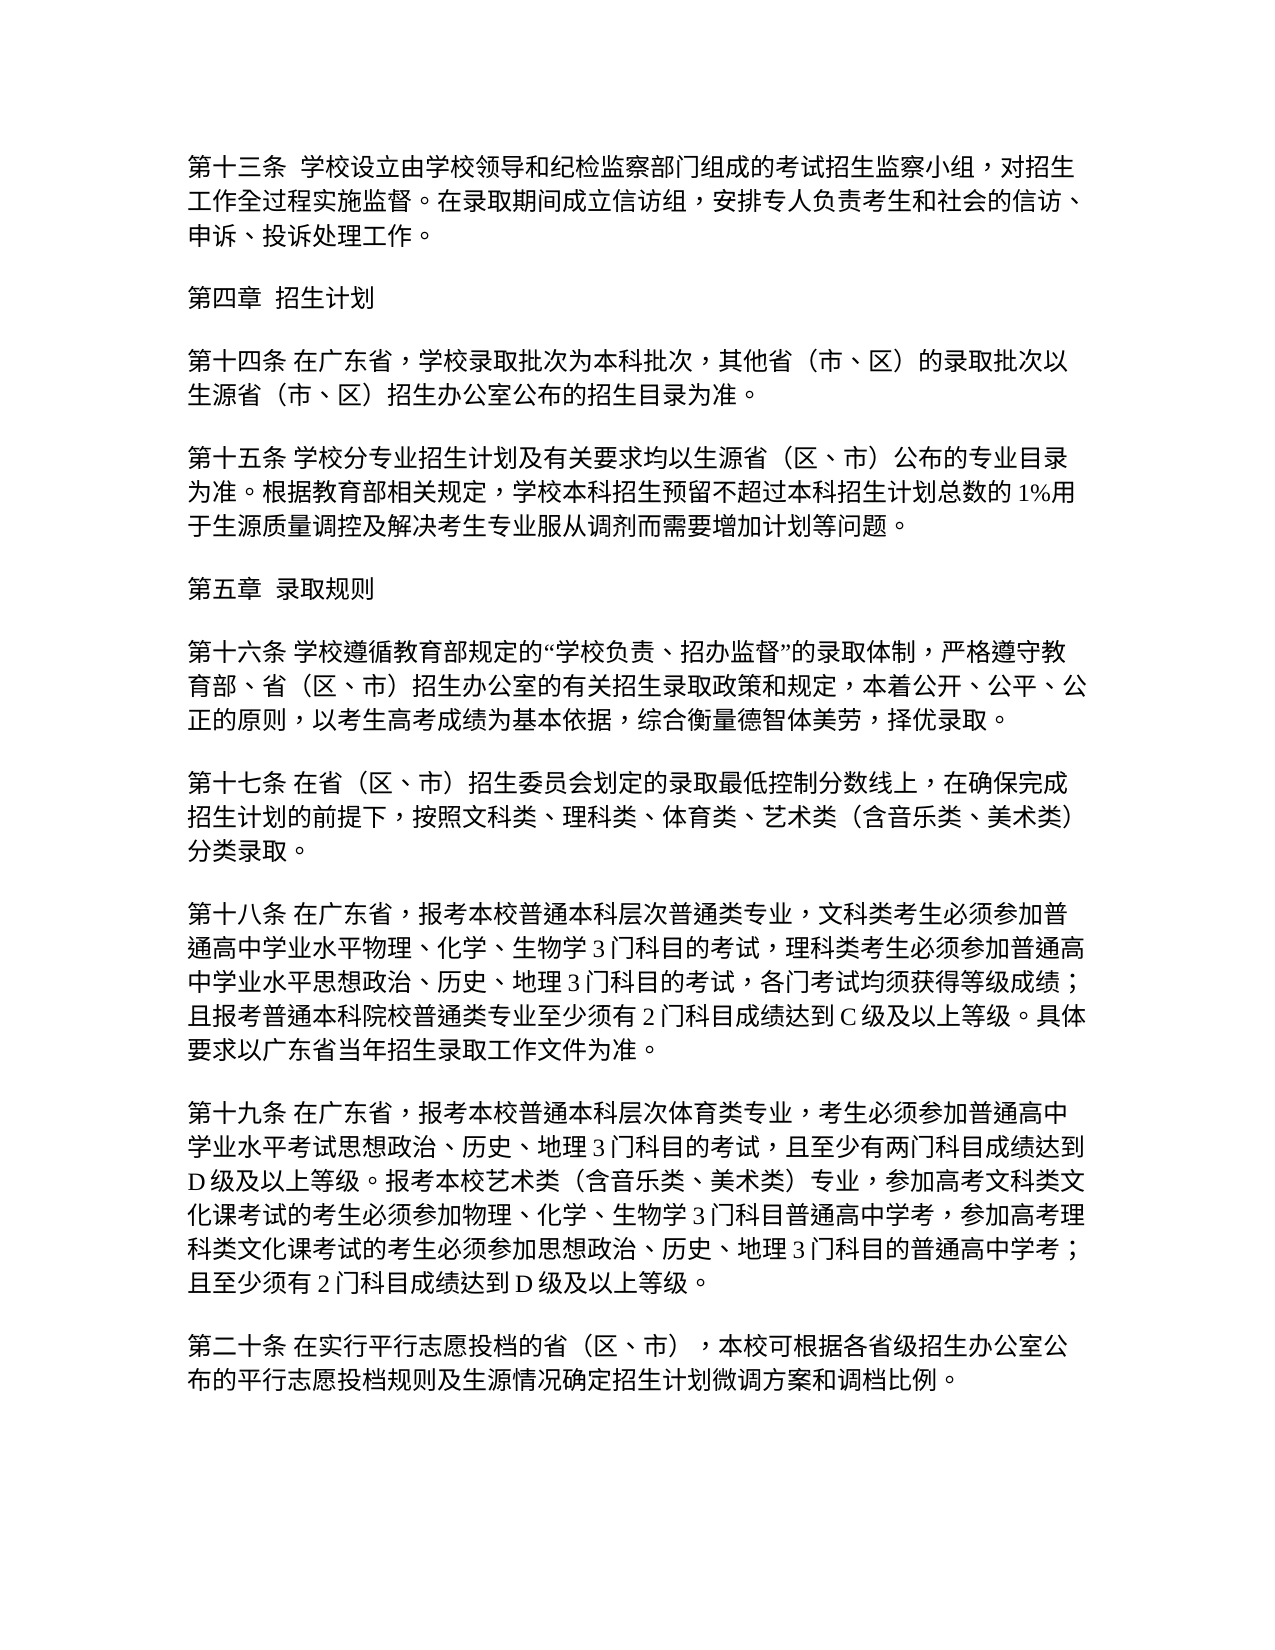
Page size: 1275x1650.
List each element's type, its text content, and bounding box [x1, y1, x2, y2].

text 第十九条 在广东省，报考本校普通本科层次体育类专业，考生必须参加普通高中学业水平考试思想政治、历史、地理3门科目的考试，且至少有两门科目成绩达到D级及以上等级。报考本校艺术类（含音乐类、美术类）专业，参加高考文科类文化课考试的考生必须参加物理、化学、生物学3门科目普通高中学考，参加高考理科类文化课考试的考生必须参加思想政治、历史、地理3门科目的普通高中学考；且至少须有2门科目成绩达到D级及以上等级。 [187, 1095, 1087, 1300]
text 第十七条 在省（区、市）招生委员会划定的录取最低控制分数线上，在确保完成招生计划的前提下，按照文科类、理科类、体育类、艺术类（含音乐类、美术类）分类录取。 [187, 765, 1087, 867]
text 第十五条 学校分专业招生计划及有关要求均以生源省（区、市）公布的专业目录为准。根据教育部相关规定，学校本科招生预留不超过本科招生计划总数的1%用于生源质量调控及解决考生专业服从调剂而需要增加计划等问题。 [187, 441, 1087, 543]
text 第四章 招生计划 [187, 281, 1087, 315]
text 第十六条 学校遵循教育部规定的“学校负责、招办监督”的录取体制，严格遵守教育部、省（区、市）招生办公室的有关招生录取政策和规定，本着公开、公平、公正的原则，以考生高考成绩为基本依据，综合衡量德智体美劳，择优录取。 [187, 634, 1087, 737]
text 第十四条 在广东省，学校录取批次为本科批次，其他省（市、区）的录取批次以生源省（市、区）招生办公室公布的招生目录为准。 [187, 344, 1087, 412]
text 第五章 录取规则 [187, 572, 1087, 606]
text 第十三条 学校设立由学校领导和纪检监察部门组成的考试招生监察小组，对招生工作全过程实施监督。在录取期间成立信访组，安排专人负责考生和社会的信访、申诉、投诉处理工作。 [187, 150, 1087, 252]
text 第二十条 在实行平行志愿投档的省（区、市），本校可根据各省级招生办公室公布的平行志愿投档规则及生源情况确定招生计划微调方案和调档比例。 [187, 1328, 1087, 1397]
text 第十八条 在广东省，报考本校普通本科层次普通类专业，文科类考生必须参加普通高中学业水平物理、化学、生物学3门科目的考试，理科类考生必须参加普通高中学业水平思想政治、历史、地理3门科目的考试，各门考试均须获得等级成绩；且报考普通本科院校普通类专业至少须有2门科目成绩达到C级及以上等级。具体要求以广东省当年招生录取工作文件为准。 [187, 896, 1087, 1067]
